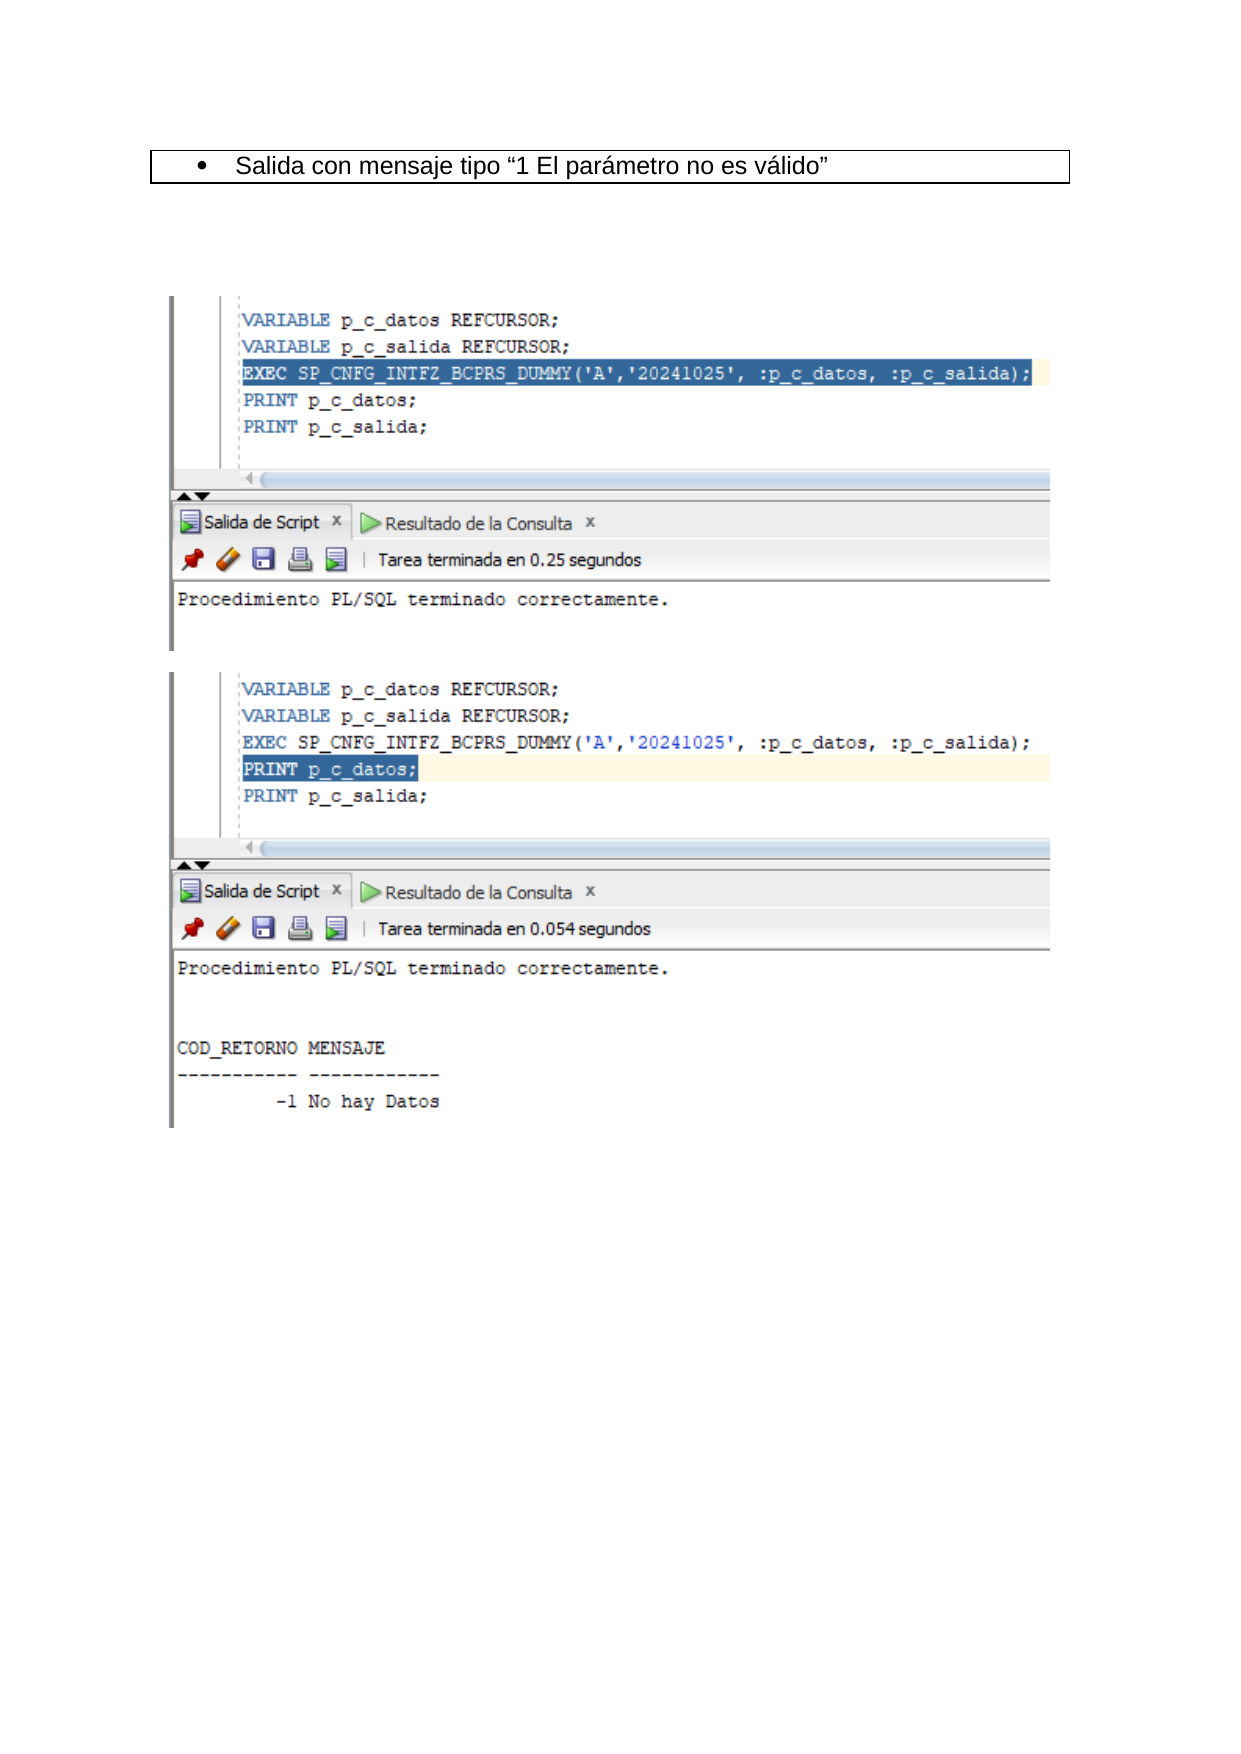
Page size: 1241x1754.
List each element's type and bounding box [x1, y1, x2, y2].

table_cell [152, 151, 1069, 182]
